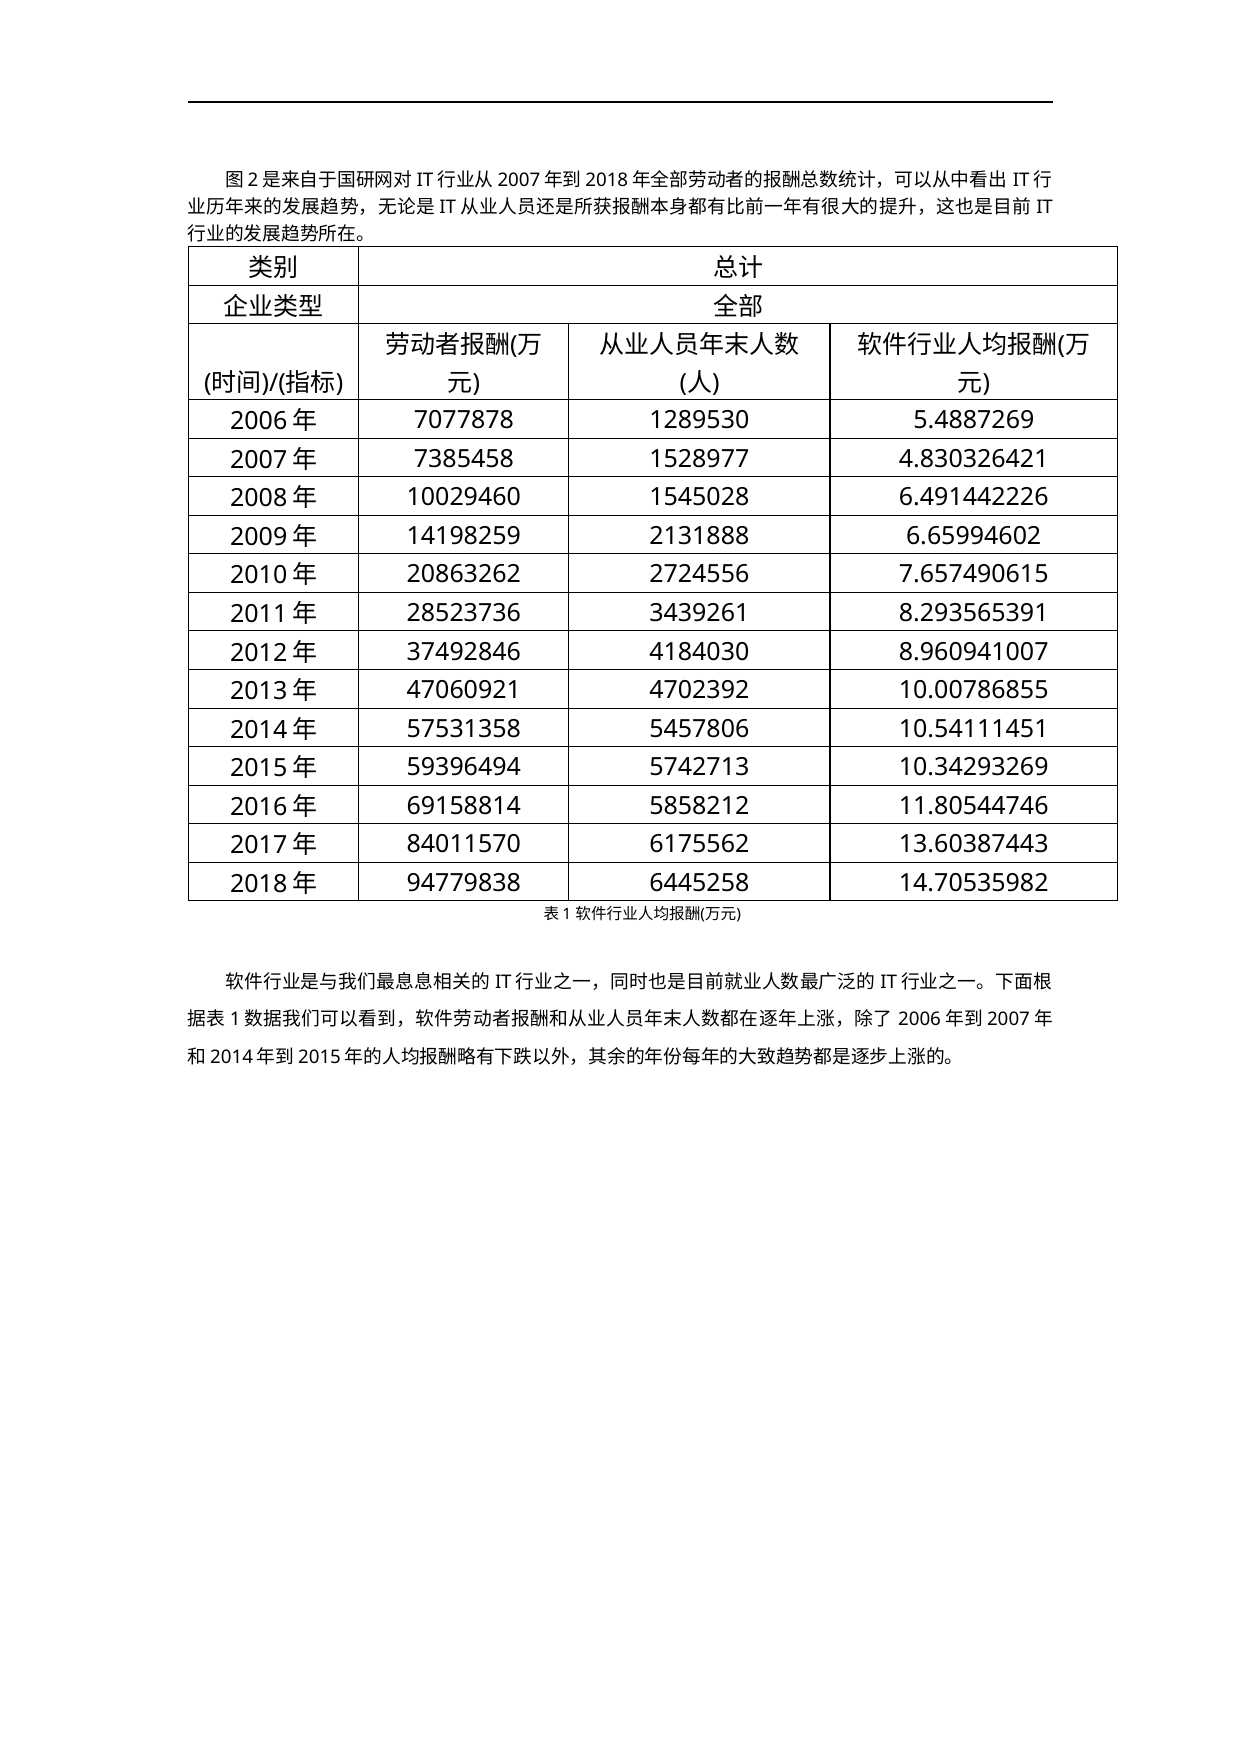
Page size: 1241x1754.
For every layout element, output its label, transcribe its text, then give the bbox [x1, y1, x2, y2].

table_cell 2008年 [189, 477, 358, 515]
table_cell 2015年 [189, 747, 358, 784]
table_cell 1289530 [569, 400, 829, 438]
table_cell 57531358 [359, 709, 568, 746]
table_cell 2009年 [189, 516, 358, 553]
table_cell 7077878 [359, 400, 568, 438]
text 软件行业是与我们最息息相关的IT行业之一，同时也是目前就业人数最广泛的IT行业之一。下面根据表1数据我们可以看到，软件劳动者报酬和从业人员年末人数都在逐年上涨，除了2006年到2007年和2014年到2015年的人均报酬略有下跌以外，其余的年份每年的大致趋势都是逐步上涨的。 [187, 961, 1053, 1074]
table_cell 28523736 [359, 593, 568, 630]
table_cell 企业类型 [189, 286, 358, 323]
table_cell 47060921 [359, 670, 568, 707]
table_cell 5457806 [569, 709, 829, 746]
table_cell 37492846 [359, 631, 568, 669]
table_cell 6.65994602 [831, 516, 1117, 553]
table_cell 2724556 [569, 554, 829, 592]
table_cell 7.657490615 [831, 554, 1117, 592]
table_header 总计 [359, 247, 1117, 284]
table_cell 从业人员年末人数(人) [569, 324, 829, 399]
table_cell 6445258 [569, 863, 829, 900]
table_cell 10.34293269 [831, 747, 1117, 784]
table_cell 14198259 [359, 516, 568, 553]
table_header 类别 [189, 247, 358, 284]
table_cell 5742713 [569, 747, 829, 784]
table_cell (时间)/(指标) [189, 324, 358, 399]
table_cell 20863262 [359, 554, 568, 592]
table_cell 10.00786855 [831, 670, 1117, 707]
table_cell 2007年 [189, 439, 358, 476]
table_cell 2010年 [189, 554, 358, 592]
table_cell 2006年 [189, 400, 358, 438]
table_cell 全部 [359, 286, 1117, 323]
table_cell 10029460 [359, 477, 568, 515]
table_cell 84011570 [359, 824, 568, 862]
table_cell 2012年 [189, 631, 358, 669]
table_cell 4.830326421 [831, 439, 1117, 476]
table_cell 8.293565391 [831, 593, 1117, 630]
table_cell 2011年 [189, 593, 358, 630]
table_cell 6175562 [569, 824, 829, 862]
table_cell 1528977 [569, 439, 829, 476]
table_cell 6.491442226 [831, 477, 1117, 515]
table_cell 4184030 [569, 631, 829, 669]
table_cell 4702392 [569, 670, 829, 707]
table_cell 2131888 [569, 516, 829, 553]
text 表1 软件行业人均报酬(万元) [187, 901, 1053, 924]
text 图2是来自于国研网对IT行业从2007年到2018年全部劳动者的报酬总数统计，可以从中看出IT行业历年来的发展趋势，无论是IT从业人员还是所获报酬本身都有比前一年有很大的提升，这也是目前IT行业的发展趋势所在。 [187, 164, 1053, 246]
table_cell 14.70535982 [831, 863, 1117, 900]
table_cell 7385458 [359, 439, 568, 476]
table_cell 13.60387443 [831, 824, 1117, 862]
table_cell 94779838 [359, 863, 568, 900]
table_cell 8.960941007 [831, 631, 1117, 669]
table_cell 2017年 [189, 824, 358, 862]
table_cell 3439261 [569, 593, 829, 630]
table_cell 1545028 [569, 477, 829, 515]
table_cell 2014年 [189, 709, 358, 746]
table_cell 2018年 [189, 863, 358, 900]
table_cell 11.80544746 [831, 786, 1117, 823]
table_cell 69158814 [359, 786, 568, 823]
table_cell 59396494 [359, 747, 568, 784]
table_cell 劳动者报酬(万元) [359, 324, 568, 399]
table_cell 10.54111451 [831, 709, 1117, 746]
table_cell 5.4887269 [831, 400, 1117, 438]
table_cell 2013年 [189, 670, 358, 707]
table_cell 软件行业人均报酬(万元) [831, 324, 1117, 399]
table_cell 5858212 [569, 786, 829, 823]
table_cell 2016年 [189, 786, 358, 823]
